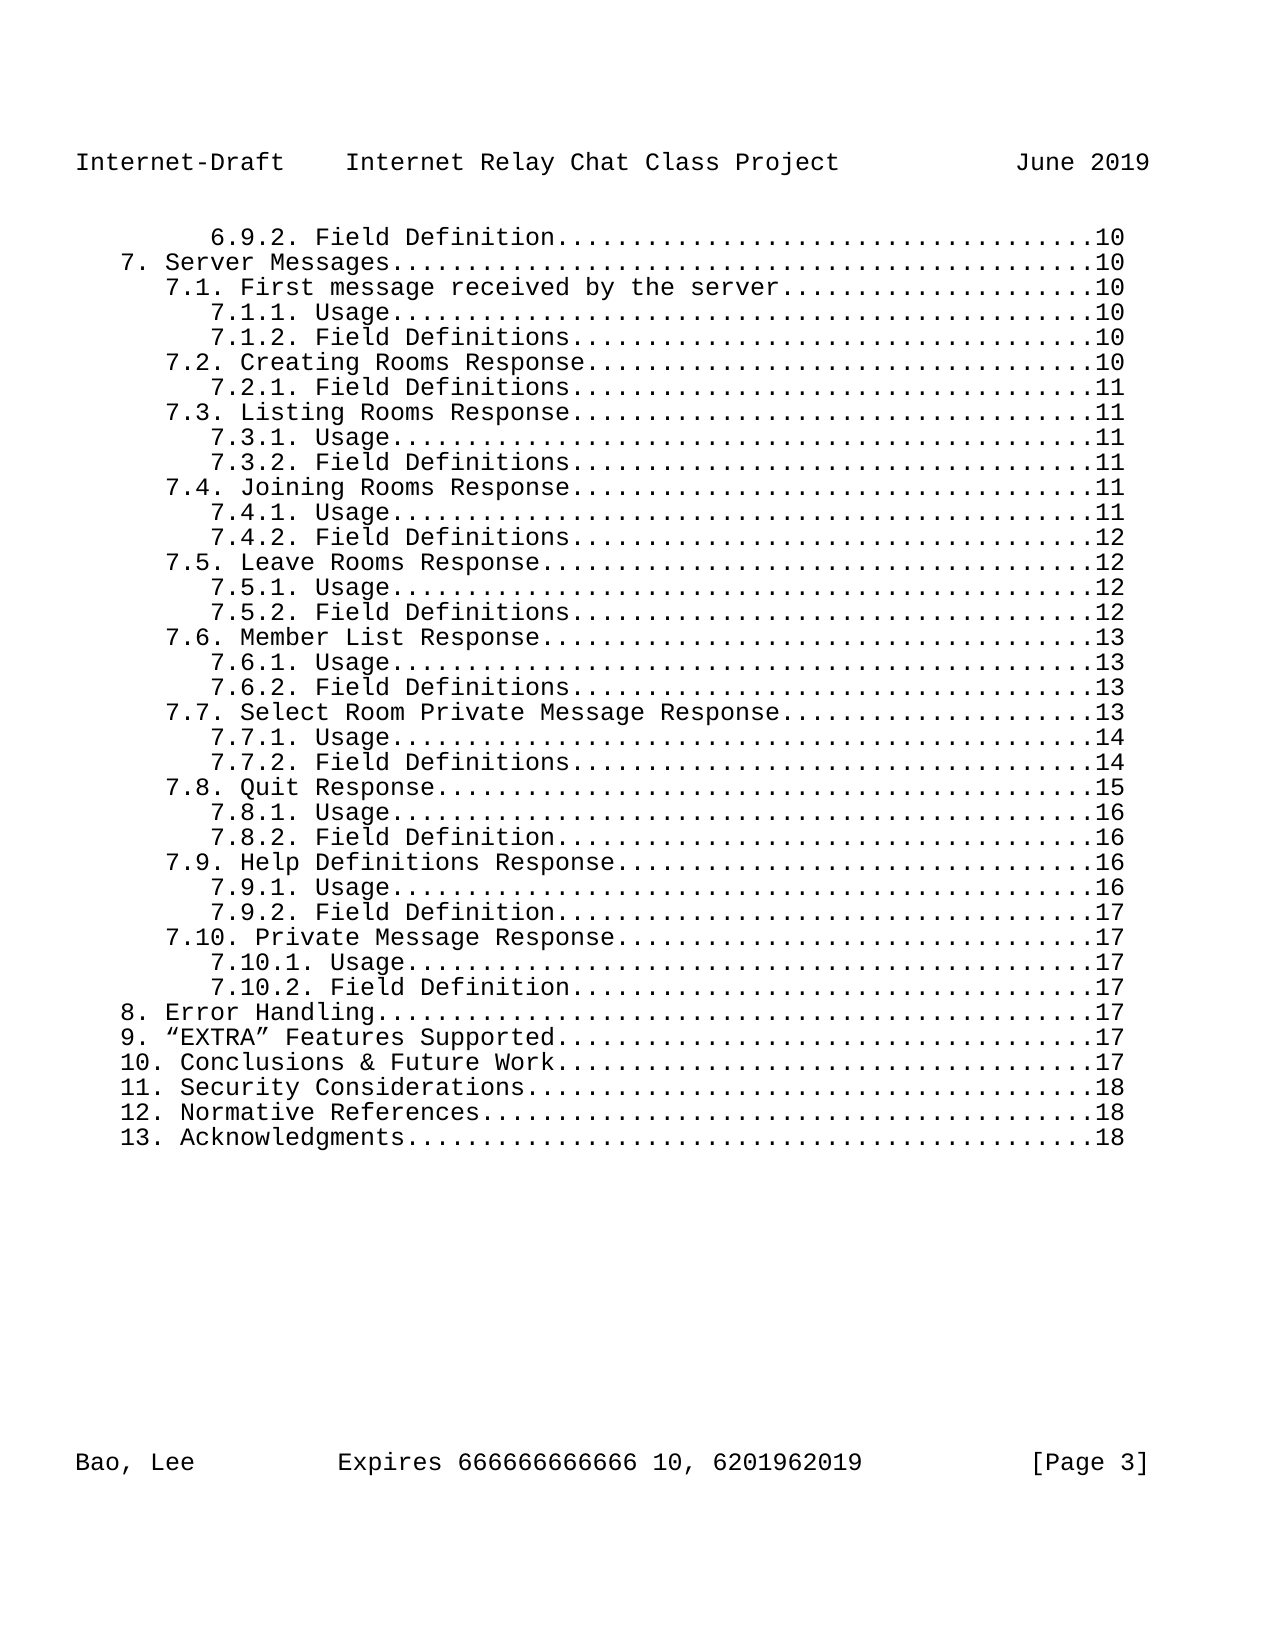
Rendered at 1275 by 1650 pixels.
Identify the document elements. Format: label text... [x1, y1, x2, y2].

text 7.4. Joining Rooms Response 11 [165, 475, 1155, 500]
text 11. Security Considerations 18 [120, 1075, 1155, 1100]
text 7.5.1. Usage 12 [210, 575, 1155, 600]
text 7.2. Creating Rooms Response 10 [165, 350, 1155, 375]
text 9. “EXTRA” Features Supported 17 [120, 1025, 1155, 1050]
text 12. Normative References 18 [120, 1100, 1155, 1125]
text 7.9. Help Definitions Response 16 [165, 850, 1155, 875]
text 7.6.2. Field Definitions 13 [210, 675, 1155, 700]
text 7.3.2. Field Definitions 11 [210, 450, 1155, 475]
text 7.2.1. Field Definitions 11 [210, 375, 1155, 400]
text 6.9.2. Field Definition 10 [210, 225, 1155, 250]
text 7.1. First message received by the server 10 [165, 275, 1155, 300]
text 7.6.1. Usage 13 [210, 650, 1155, 675]
text 7.3. Listing Rooms Response 11 [165, 400, 1155, 425]
text 10. Conclusions & Future Work 17 [120, 1050, 1155, 1075]
text 7.4.2. Field Definitions 12 [210, 525, 1155, 550]
text 7.8. Quit Response 15 [165, 775, 1155, 800]
text 7.9.1. Usage 16 [210, 875, 1155, 900]
text 7.9.2. Field Definition 17 [210, 900, 1155, 925]
text 7.1.1. Usage 10 [210, 300, 1155, 325]
text 8. Error Handling 17 [120, 1000, 1155, 1025]
text 7.10. Private Message Response 17 [165, 925, 1155, 950]
text 7.8.2. Field Definition 16 [210, 825, 1155, 850]
text 7. Server Messages 10 [120, 250, 1155, 275]
text 7.7.2. Field Definitions 14 [210, 750, 1155, 775]
text 7.10.2. Field Definition 17 [210, 975, 1155, 1000]
text 7.4.1. Usage 11 [210, 500, 1155, 525]
text 7.5.2. Field Definitions 12 [210, 600, 1155, 625]
text 7.7.1. Usage 14 [210, 725, 1155, 750]
text 7.10.1. Usage 17 [210, 950, 1155, 975]
text 7.5. Leave Rooms Response 12 [165, 550, 1155, 575]
text 13. Acknowledgments 18 [120, 1125, 1155, 1150]
text 7.7. Select Room Private Message Response 13 [165, 700, 1155, 725]
text 7.8.1. Usage 16 [210, 800, 1155, 825]
text 7.3.1. Usage 11 [210, 425, 1155, 450]
text 7.6. Member List Response 13 [165, 625, 1155, 650]
text 7.1.2. Field Definitions 10 [210, 325, 1155, 350]
